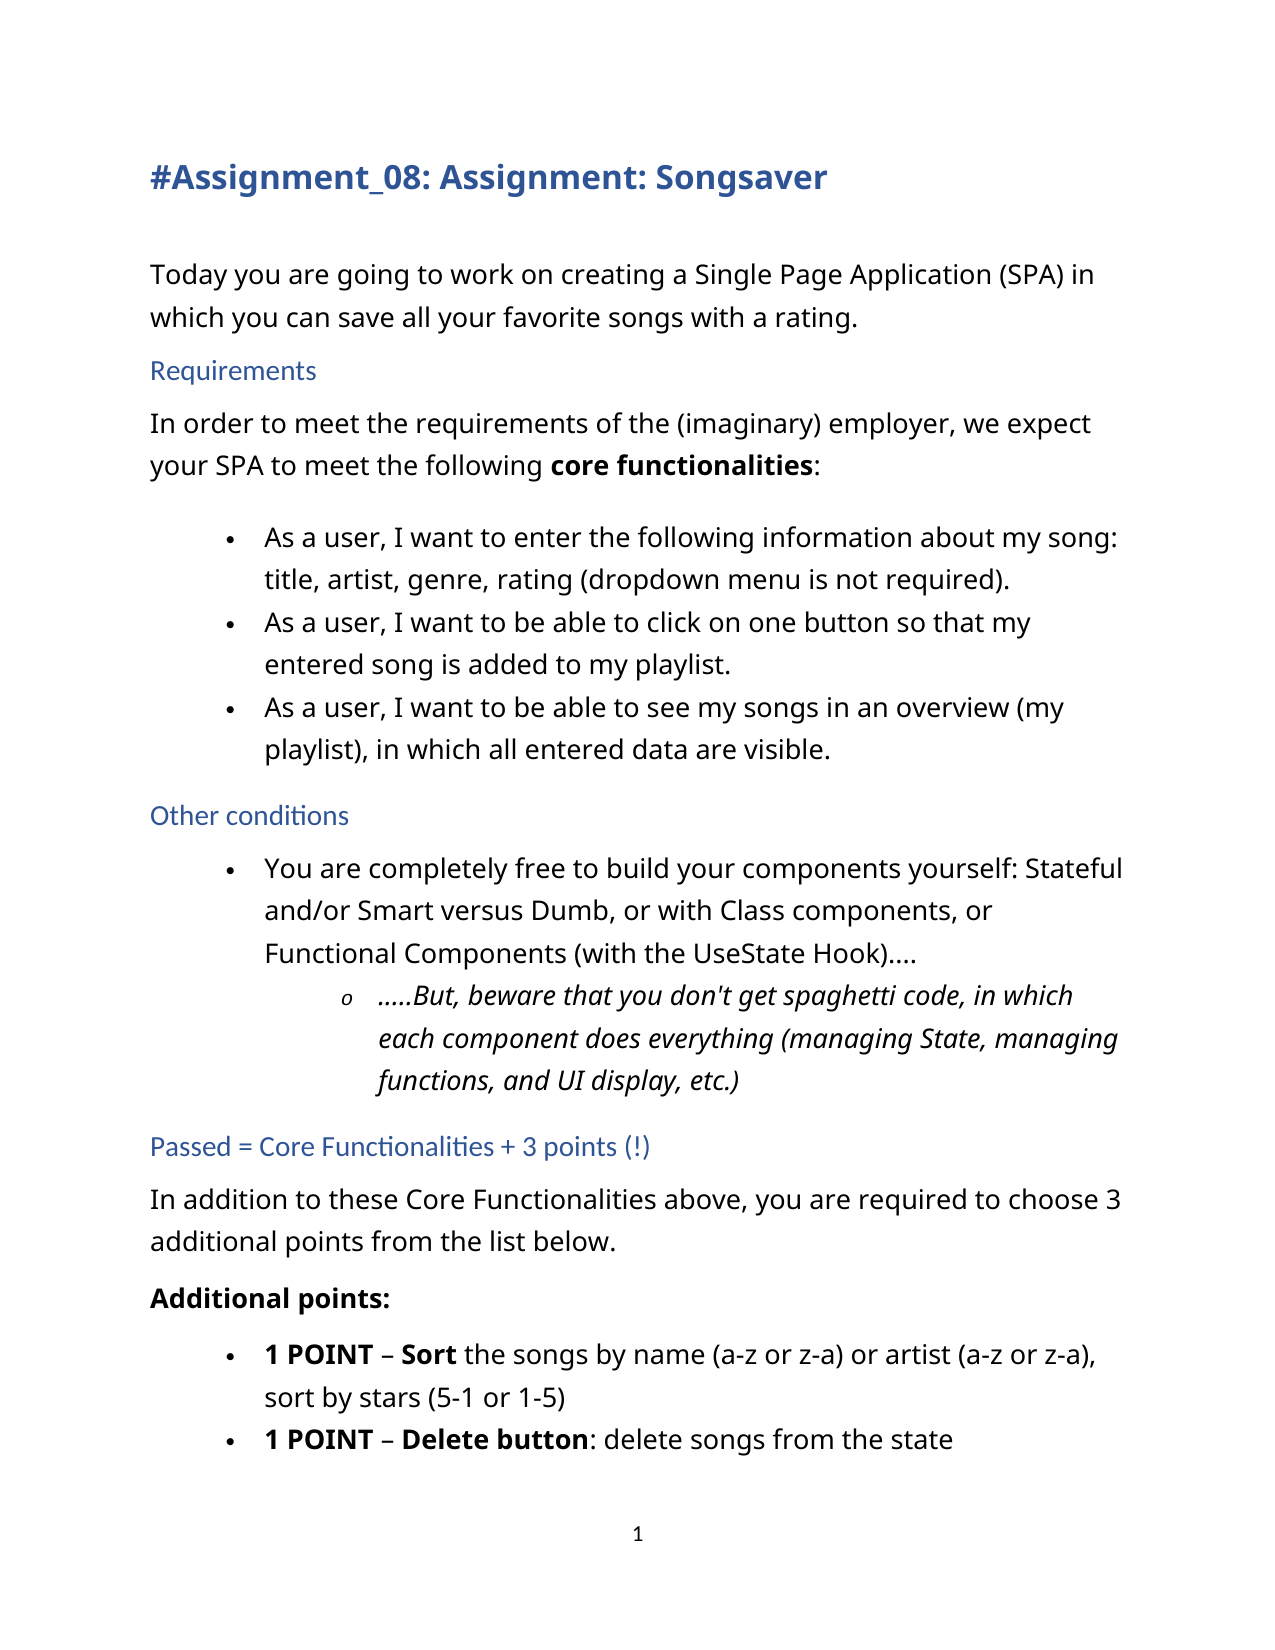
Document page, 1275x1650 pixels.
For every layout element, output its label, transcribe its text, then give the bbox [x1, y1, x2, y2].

subtitle Passed = Core Functionalities + 3 points (!) [150, 1128, 1125, 1163]
text Today you are going to work on creating a Single Page Application (SPA) in which you can save all your favorite songs with a rating. [150, 250, 1125, 335]
text In addition to these Core Functionalities above, you are required to choose 3 additional points from the list below. [150, 1174, 1125, 1259]
list 1 POINT – Delete button: delete songs from the state [227, 1415, 1125, 1458]
list As a user, I want to enter the following information about my song: title, artist, genre, rating (dropdown menu is not required). [227, 513, 1125, 598]
text Additional points: [150, 1273, 1125, 1316]
subtitle Requirements [150, 352, 1125, 387]
list You are completely free to build your components yourself: Stateful and/or Smart versus Dumb, or with Class components, or Functional Components (with the UseState Hook).... [227, 843, 1125, 971]
list 1 POINT – Sort the songs by name (a-z or z-a) or artist (a-z or z-a), sort by stars (5-1 or 1-5) [227, 1330, 1125, 1415]
text In order to meet the requirements of the (imaginary) employer, we expect your SPA to meet the following core functionalities: [150, 398, 1125, 483]
subtitle Other conditions [150, 797, 1125, 832]
list As a user, I want to be able to see my songs in an overview (my playlist), in which all entered data are visible. [227, 683, 1125, 768]
list As a user, I want to be able to click on one button so that my entered song is added to my playlist. [227, 598, 1125, 683]
list .....But, beware that you don't get spaghetti code, in which each component does everything (managing State, managing functions, and UI display, etc.) [341, 971, 1125, 1098]
subtitle #Assignment_08: Assignment: Songsaver [150, 154, 1125, 199]
